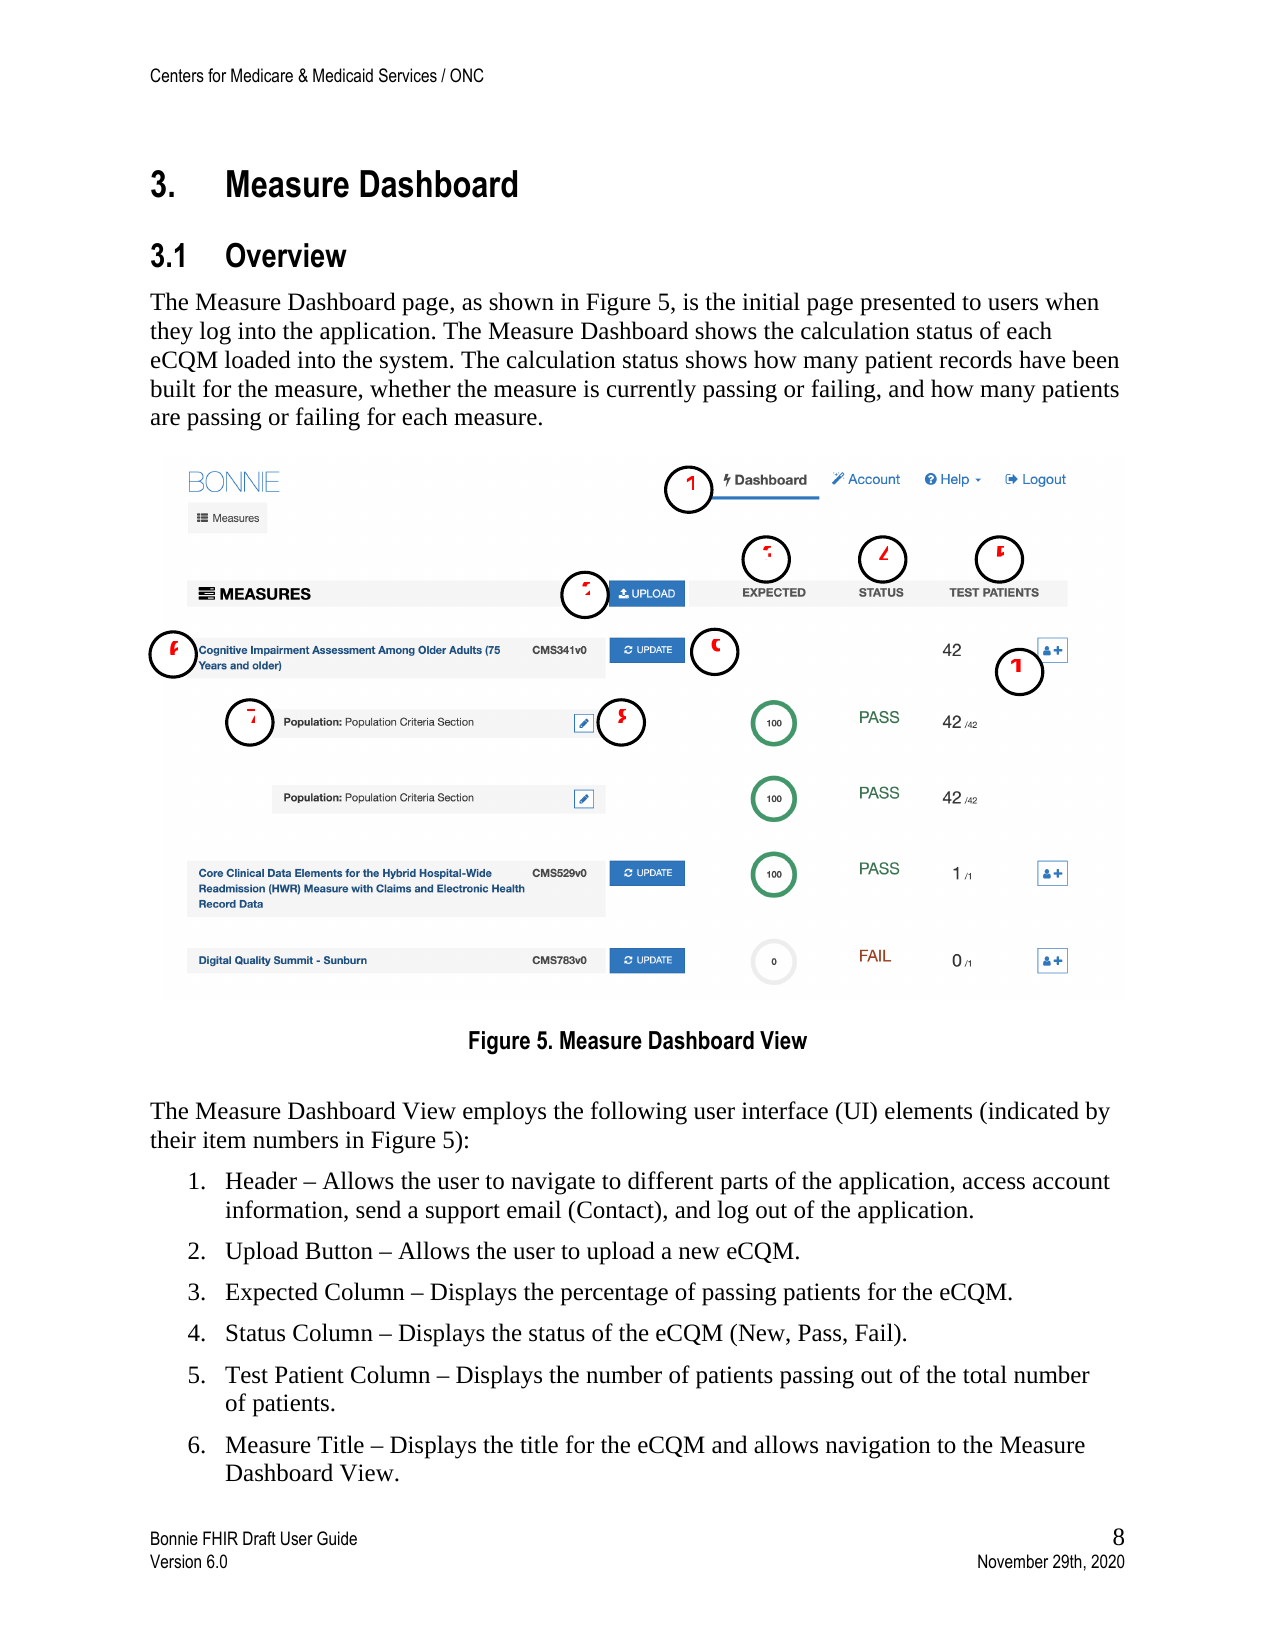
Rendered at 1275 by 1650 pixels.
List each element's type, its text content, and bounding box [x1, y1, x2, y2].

text Figure 5. Measure Dashboard View [150, 1026, 1125, 1054]
list Measure Title – Displays the title for the eCQM and allows navigation to the Measure Dashboard View. [187, 1430, 1125, 1487]
list Upload Button – Allows the user to upload a new eCQM. [187, 1236, 1125, 1265]
picture [163, 456, 1126, 1001]
list Expected Column – Displays the percentage of passing patients for the eCQM. [187, 1277, 1125, 1306]
subtitle Measure Dashboard [150, 162, 1125, 206]
subtitle Overview [150, 237, 1125, 275]
text The Measure Dashboard page, as shown in Figure 5, is the initial page presented to users when they log into the application. The Measure Dashboard shows the calculation status of each eCQM loaded into the system. The calculation status shows how many patient records have been built for the measure, whether the measure is currently passing or failing, and how many patients are passing or failing for each measure. [150, 287, 1125, 431]
list Test Patient Column – Displays the number of patients passing out of the total number of patients. [187, 1360, 1125, 1417]
list Header – Allows the user to navigate to different parts of the application, access account information, send a support email (Contact), and log out of the application. [187, 1166, 1125, 1223]
text The Measure Dashboard View employs the following user interface (UI) elements (indicated by their item numbers in Figure 5): [150, 1096, 1125, 1153]
list Status Column – Displays the status of the eCQM (New, Pass, Fail). [187, 1318, 1125, 1347]
